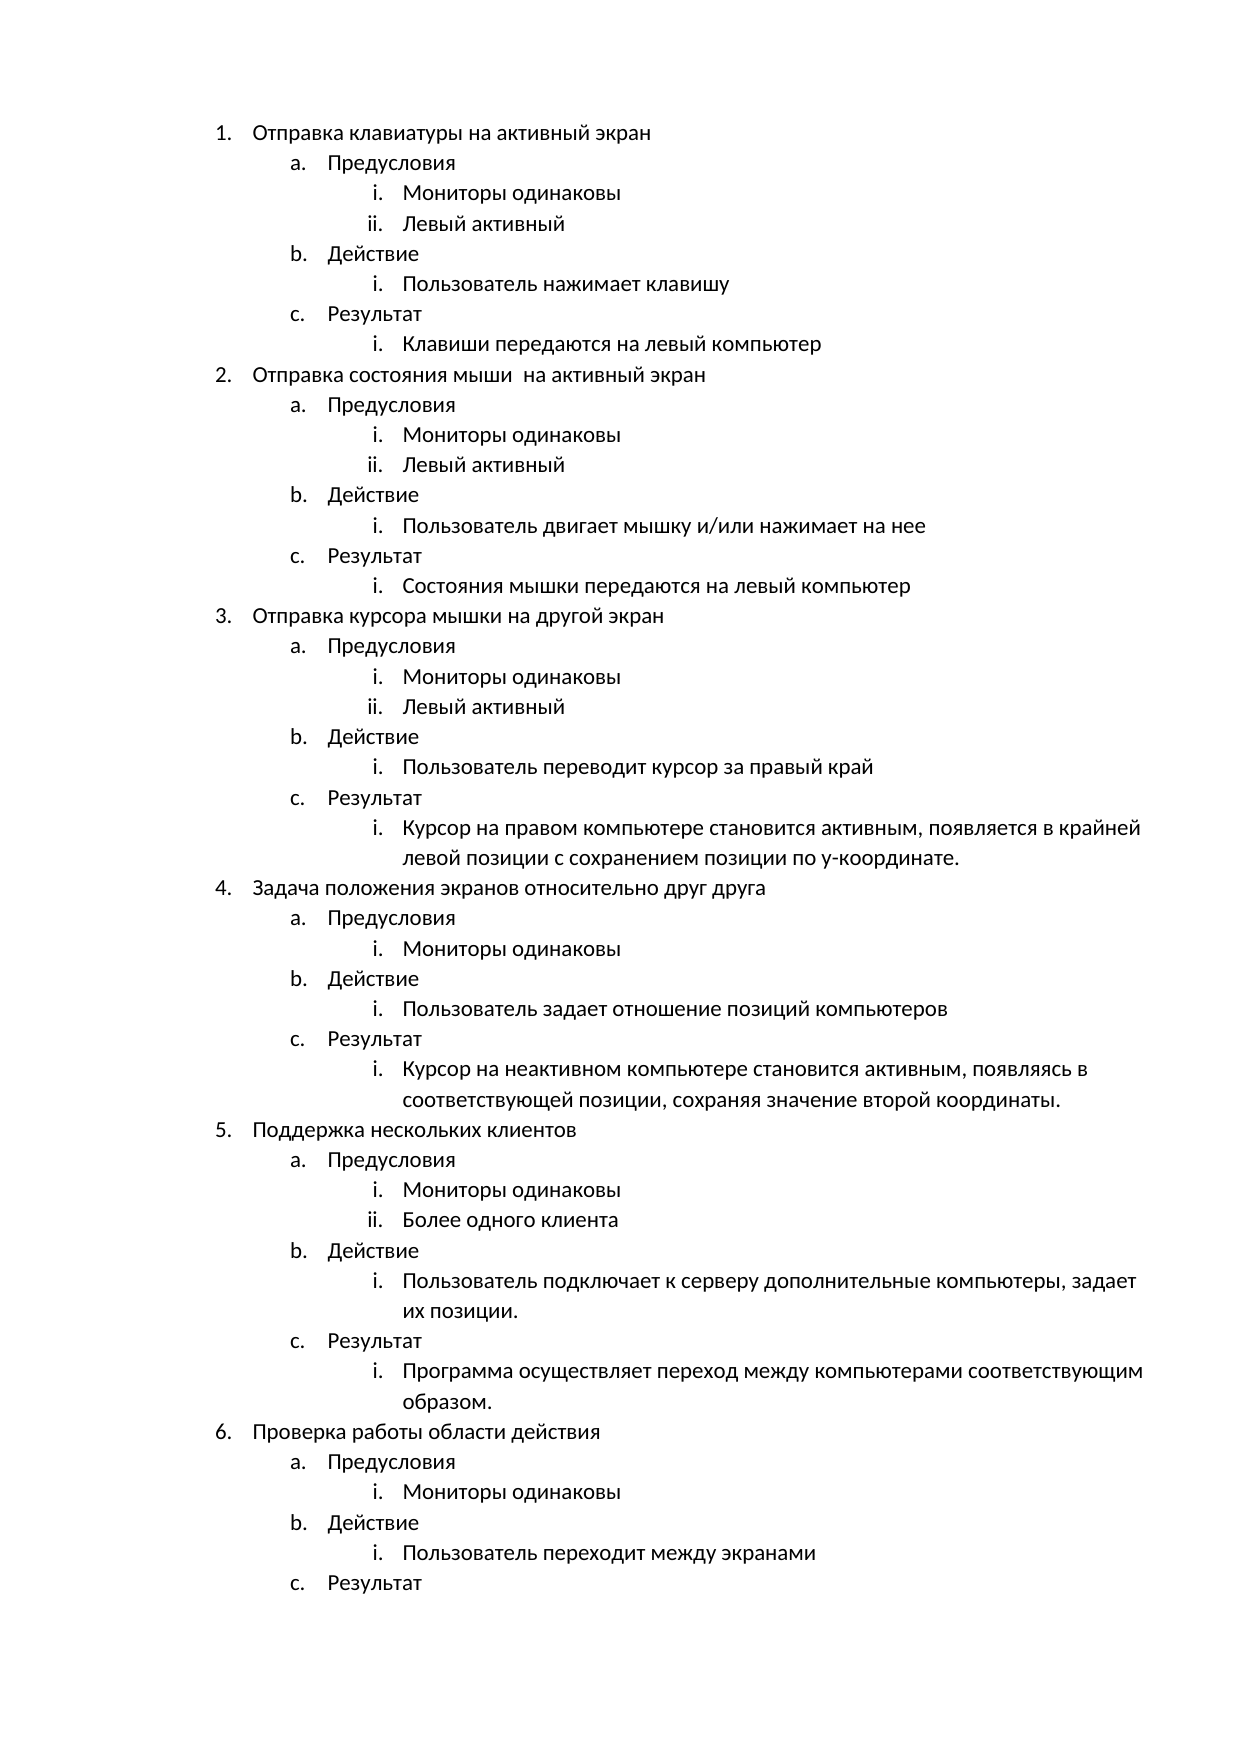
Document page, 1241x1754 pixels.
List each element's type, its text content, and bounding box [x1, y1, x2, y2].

list Действие [290, 239, 1152, 267]
list Мониторы одинаковы [383, 662, 1152, 690]
list Отправка клавиатуры на активный экран [215, 118, 1152, 146]
list Клавиши передаются на левый компьютер [383, 329, 1152, 358]
list Мониторы одинаковы [383, 1477, 1152, 1506]
list Более одного клиента [383, 1206, 1152, 1234]
list Мониторы одинаковы [383, 420, 1152, 448]
list Предусловия [290, 903, 1152, 932]
list Пользователь нажимает клавишу [383, 269, 1152, 297]
list Задача положения экранов относительно друг друга [215, 873, 1152, 901]
list Проверка работы области действия [215, 1417, 1152, 1445]
list Курсор на неактивном компьютере становится активным, появляясь в соответствующей позиции, сохраняя значение второй координаты. [383, 1054, 1152, 1113]
list Результат [290, 541, 1152, 569]
list Курсор на правом компьютере становится активным, появляется в крайней левой позиции с сохранением позиции по у-координате. [383, 813, 1152, 871]
list Действие [290, 964, 1152, 992]
list Результат [290, 1326, 1152, 1354]
list Действие [290, 1508, 1152, 1536]
list Мониторы одинаковы [383, 178, 1152, 207]
list Пользователь двигает мышку и/или нажимает на нее [383, 511, 1152, 539]
list Мониторы одинаковы [383, 934, 1152, 962]
list Действие [290, 1236, 1152, 1264]
list Предусловия [290, 632, 1152, 660]
list Пользователь задает отношение позиций компьютеров [383, 994, 1152, 1022]
list Поддержка нескольких клиентов [215, 1115, 1152, 1143]
list Состояния мышки передаются на левый компьютер [383, 571, 1152, 599]
list Предусловия [290, 390, 1152, 418]
list Отправка состояния мыши на активный экран [215, 360, 1152, 388]
list Программа осуществляет переход между компьютерами соответствующим образом. [383, 1357, 1152, 1415]
list Действие [290, 481, 1152, 509]
list Левый активный [383, 209, 1152, 237]
list Результат [290, 299, 1152, 327]
list Левый активный [383, 450, 1152, 478]
list Мониторы одинаковы [383, 1175, 1152, 1203]
list Пользователь подключает к серверу дополнительные компьютеры, задает их позиции. [383, 1266, 1152, 1324]
list Предусловия [290, 1145, 1152, 1173]
list Предусловия [290, 1447, 1152, 1475]
list Левый активный [383, 692, 1152, 720]
list Предусловия [290, 148, 1152, 176]
list Действие [290, 722, 1152, 750]
list Результат [290, 1024, 1152, 1052]
list Результат [290, 783, 1152, 811]
list Пользователь переходит между экранами [383, 1538, 1152, 1566]
list Результат [290, 1568, 1152, 1596]
list Пользователь переводит курсор за правый край [383, 752, 1152, 781]
list Отправка курсора мышки на другой экран [215, 601, 1152, 629]
